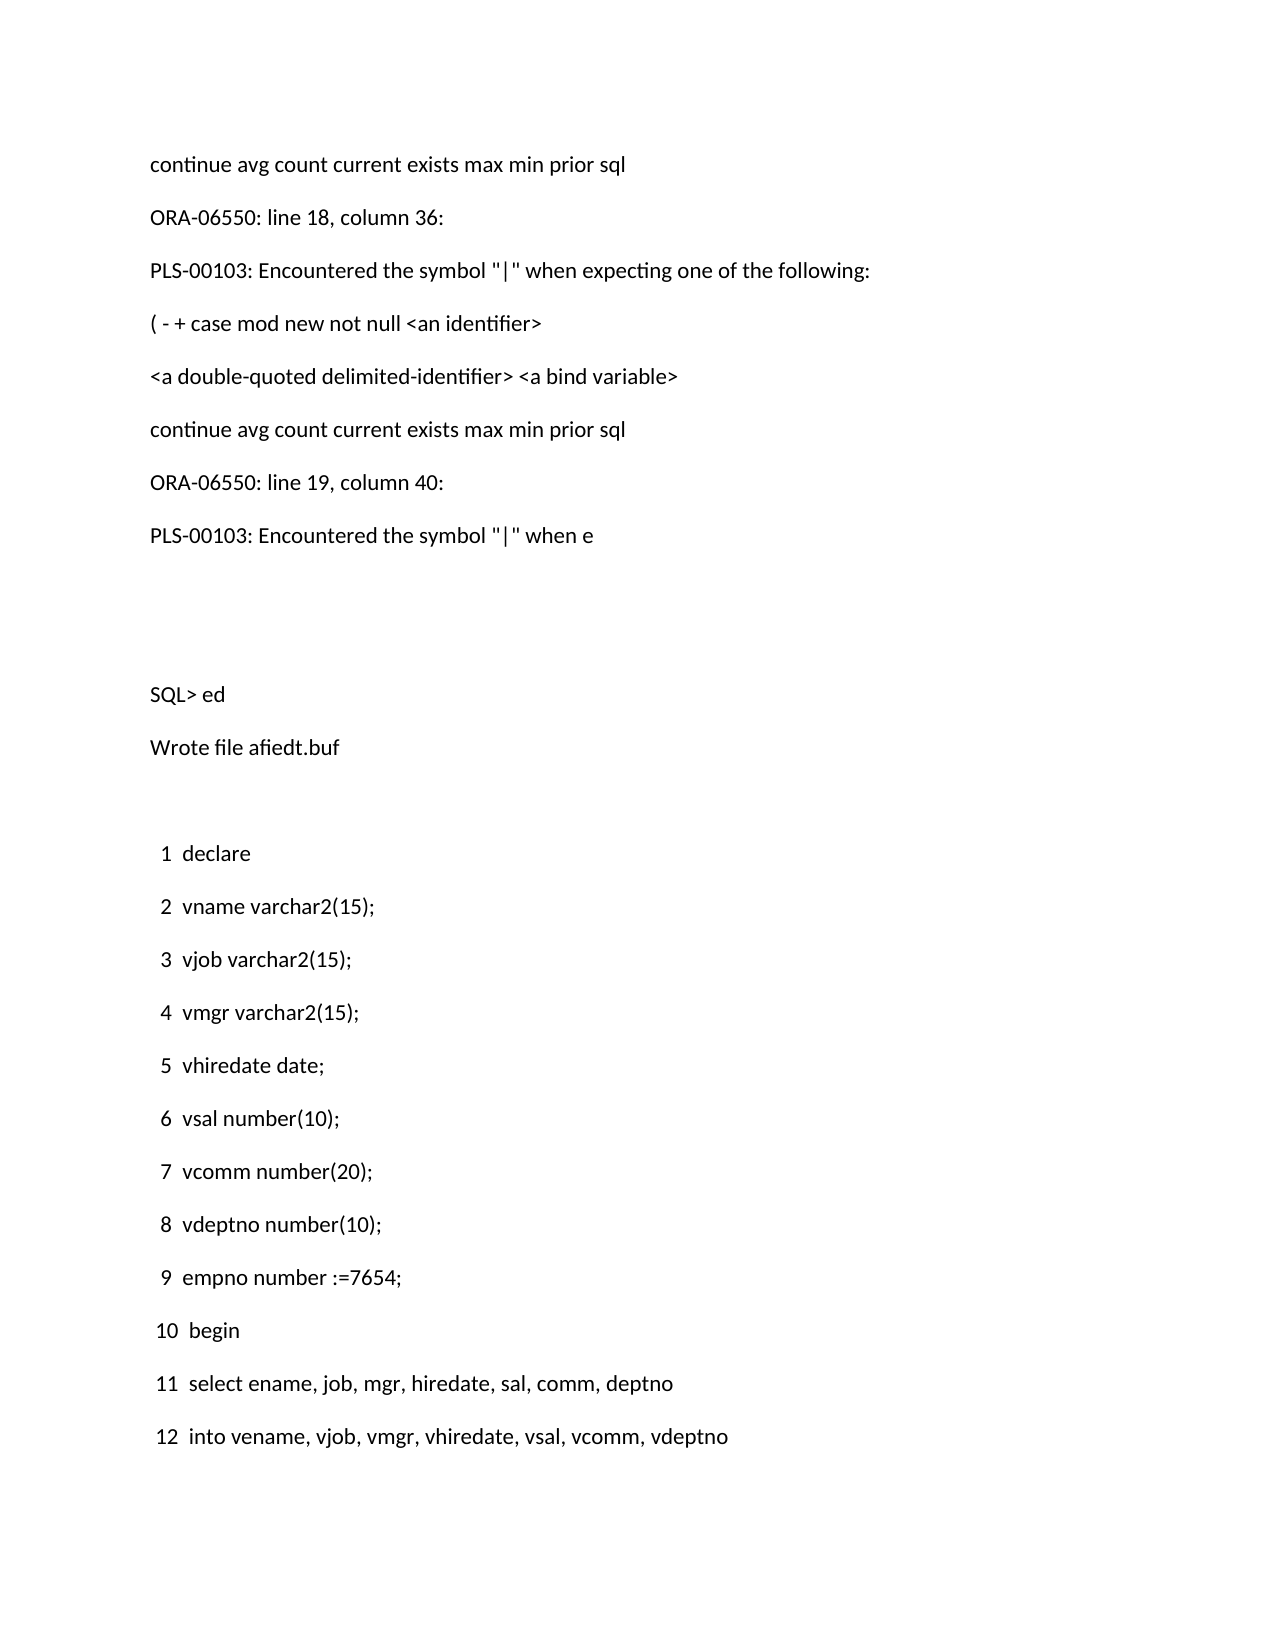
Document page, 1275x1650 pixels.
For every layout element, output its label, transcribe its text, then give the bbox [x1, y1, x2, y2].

text ORA-06550: line 18, column 36: [150, 203, 1125, 231]
text 3 vjob varchar2(15); [150, 945, 1125, 973]
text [150, 256, 1125, 284]
text 10 begin [150, 1316, 1125, 1344]
text 4 vmgr varchar2(15); [150, 998, 1125, 1026]
text 6 vsal number(10); [150, 1104, 1125, 1132]
text 7 vcomm number(20); [150, 1157, 1125, 1185]
text 12 into vename, vjob, vmgr, vhiredate, vsal, vcomm, vdeptno [150, 1422, 1125, 1451]
text PLS-00103: Encountered the symbol "|" when e [150, 521, 1125, 549]
text SQL> ed [150, 680, 1125, 708]
text Wrote file afiedt.buf [150, 733, 1125, 761]
text 5 vhiredate date; [150, 1051, 1125, 1079]
text 8 vdeptno number(10); [150, 1210, 1125, 1238]
text <a double-quoted delimited-identifier> <a bind variable> [150, 362, 1125, 390]
text continue avg count current exists max min prior sql [150, 150, 1125, 178]
text 1 declare [150, 839, 1125, 867]
text continue avg count current exists max min prior sql [150, 415, 1125, 443]
text 2 vname varchar2(15); [150, 892, 1125, 920]
text ORA-06550: line 19, column 40: [150, 468, 1125, 496]
text 9 empno number :=7654; [150, 1263, 1125, 1291]
text 11 select ename, job, mgr, hiredate, sal, comm, deptno [150, 1369, 1125, 1397]
text ( - + case mod new not null <an identifier> [150, 309, 1125, 337]
